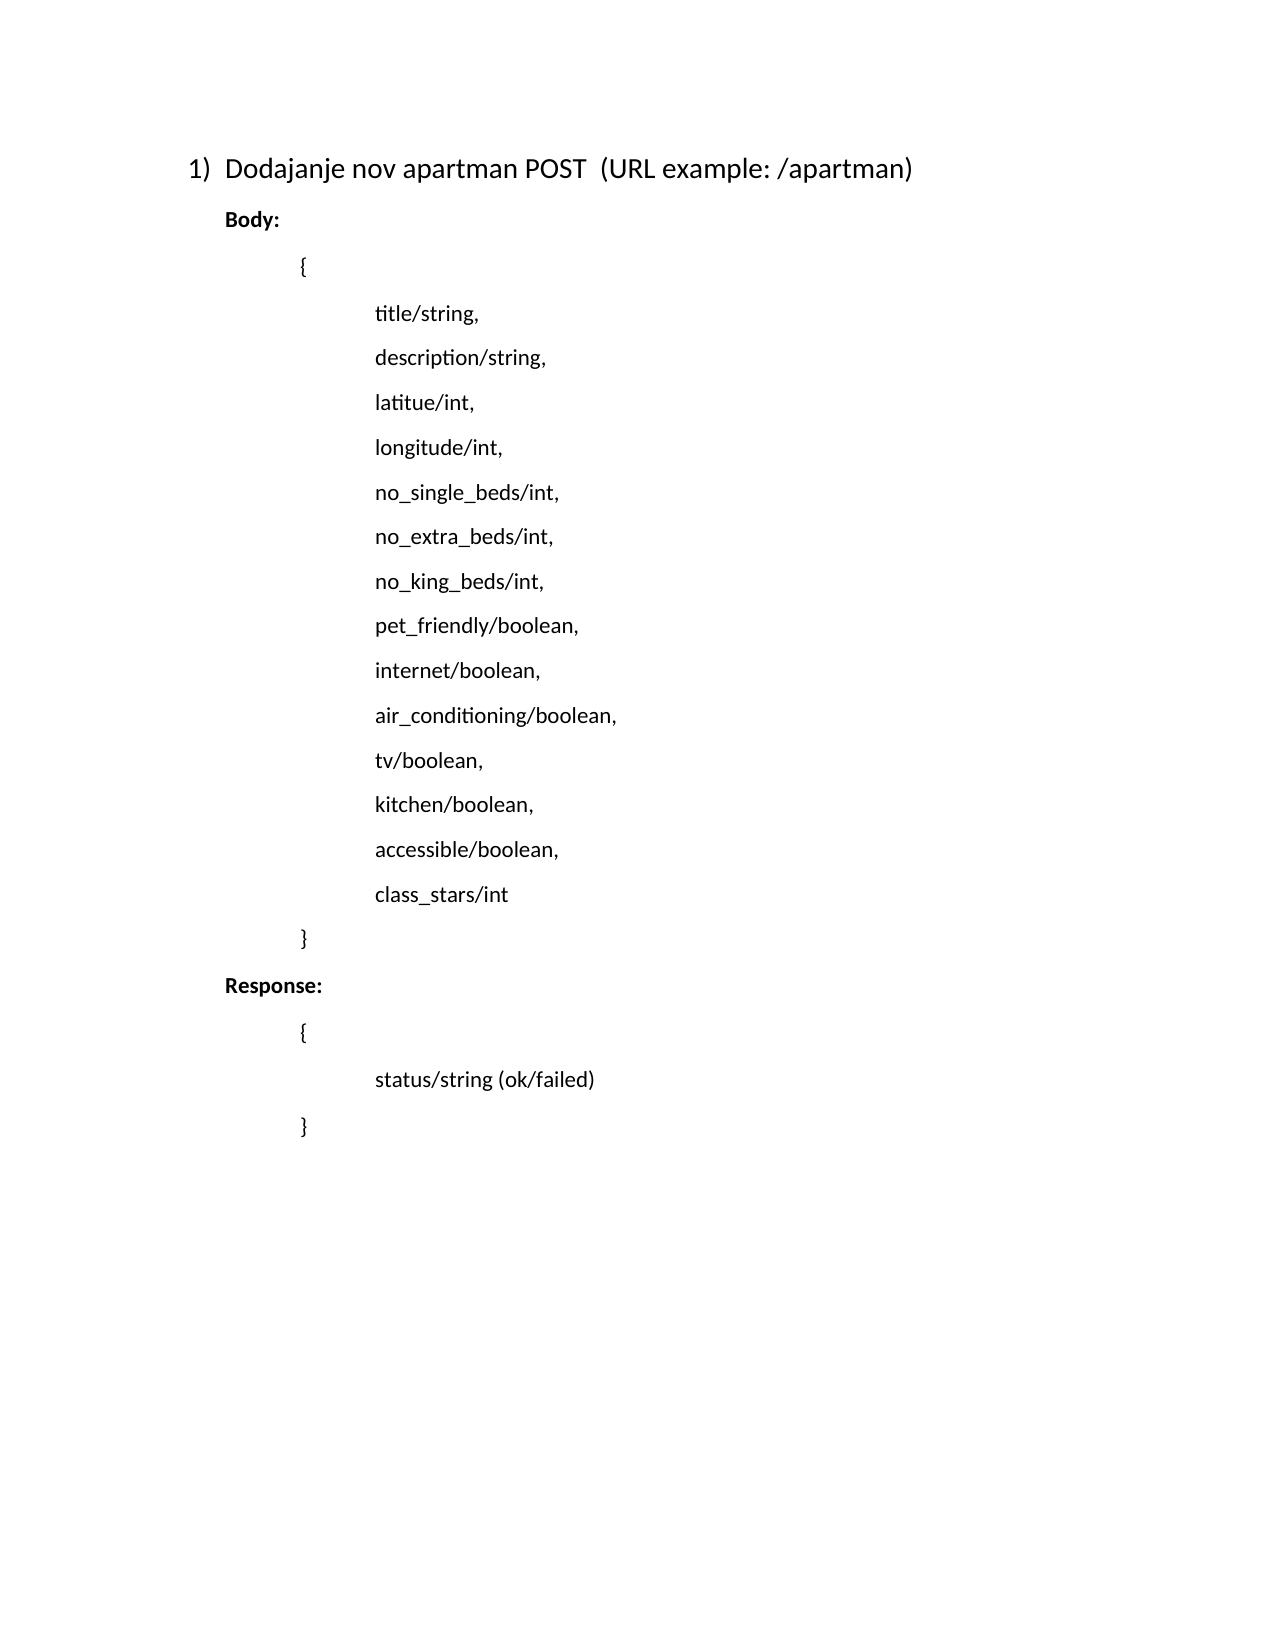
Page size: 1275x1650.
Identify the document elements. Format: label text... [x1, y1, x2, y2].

text air_conditioning/boolean, [300, 701, 1125, 729]
text tv/boolean, [300, 746, 1125, 774]
text description/string, [300, 343, 1125, 372]
text kitchen/boolean, [300, 790, 1125, 818]
text no_king_beds/int, [300, 567, 1125, 595]
text Body: [225, 205, 1125, 233]
text longitude/int, [300, 433, 1125, 461]
text internet/boolean, [300, 656, 1125, 684]
text no_single_beds/int, [300, 478, 1125, 506]
text no_extra_beds/int, [300, 522, 1125, 550]
text pet_friendly/boolean, [300, 612, 1125, 640]
text { [300, 252, 1125, 280]
text accessible/boolean, [300, 835, 1125, 863]
text { [150, 1018, 1125, 1046]
list Dodajanje nov apartman POST (URL example: /apartman) [187, 150, 1125, 186]
text } [150, 1112, 1125, 1140]
text } [300, 924, 1125, 952]
text Response: [150, 971, 1125, 999]
text class_stars/int [300, 880, 1125, 908]
text latitue/int, [300, 388, 1125, 416]
text status/string (ok/failed) [150, 1065, 1125, 1093]
text title/string, [300, 299, 1125, 327]
